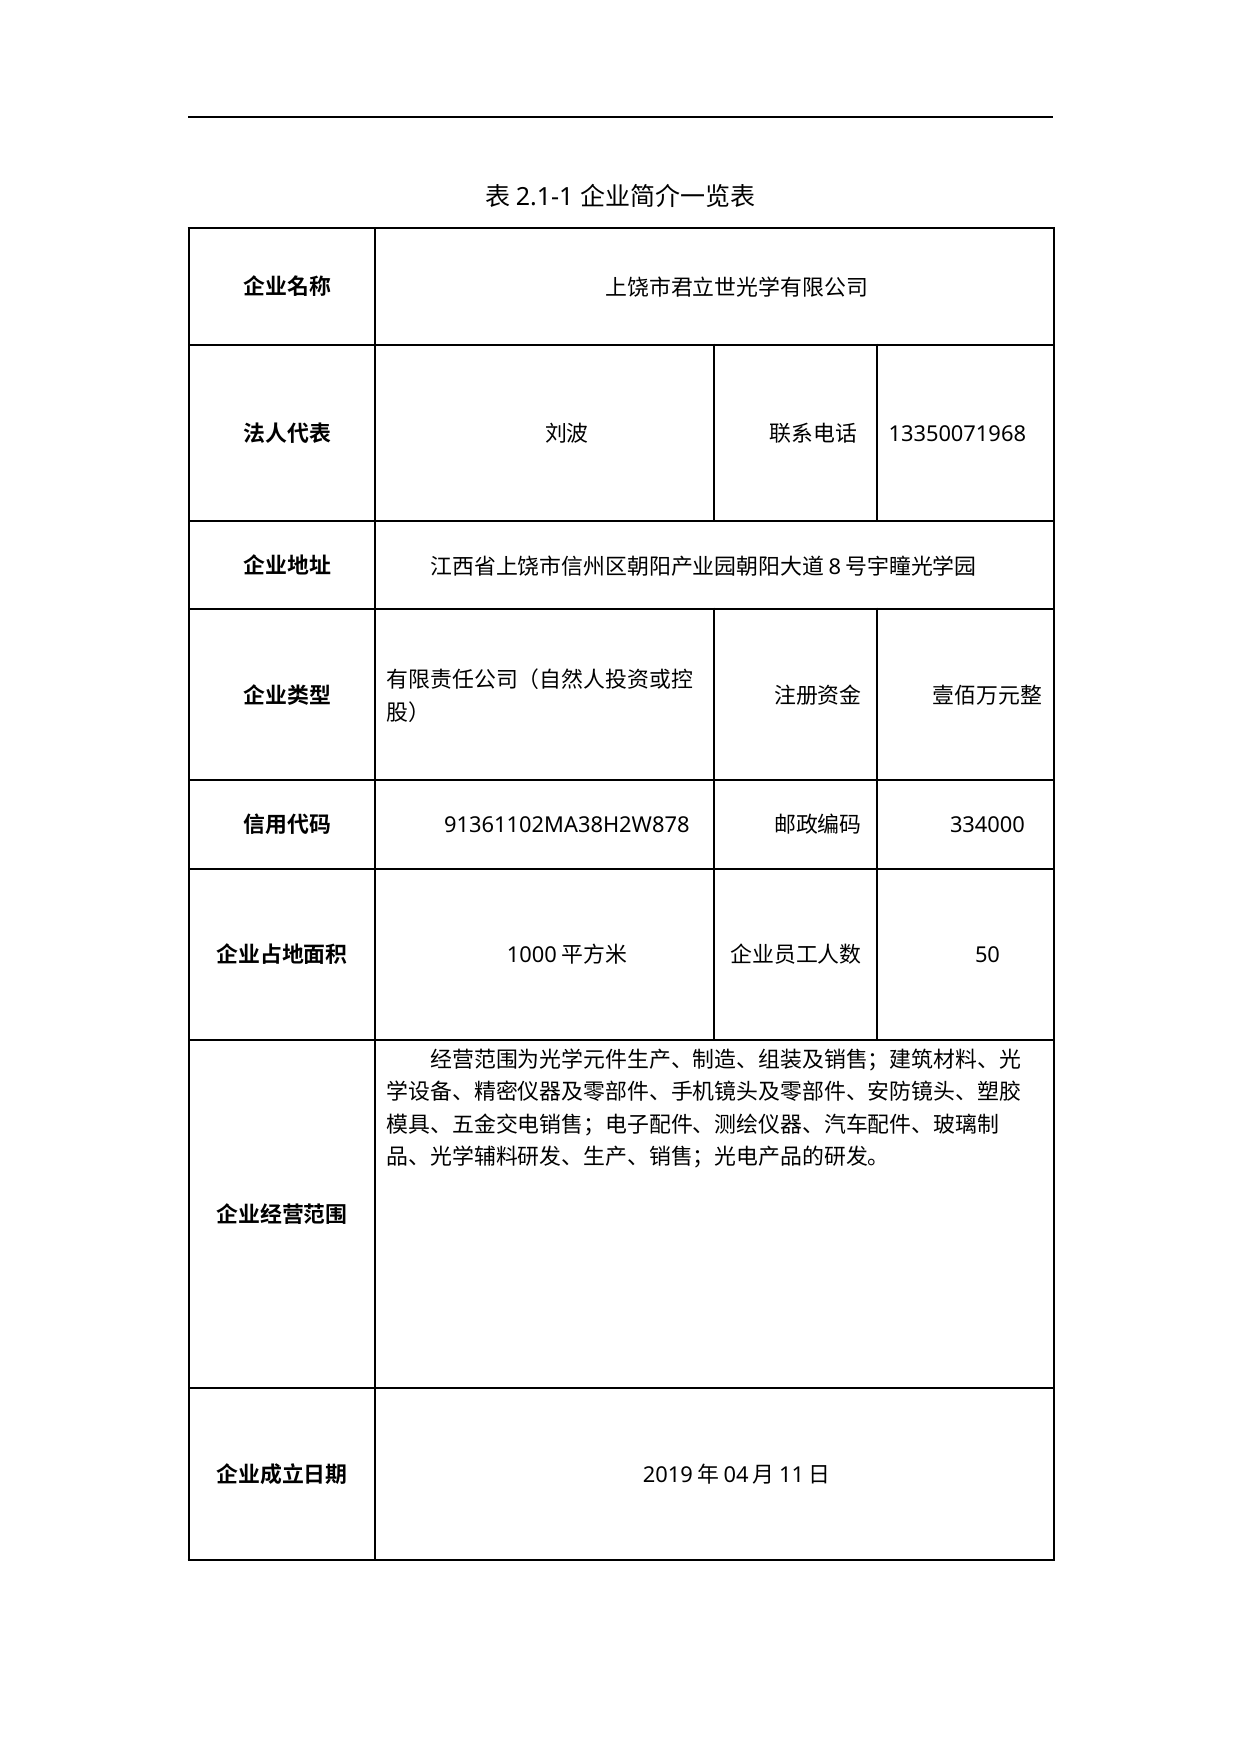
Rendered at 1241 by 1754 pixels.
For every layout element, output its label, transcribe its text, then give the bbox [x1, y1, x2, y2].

table_cell 334000 [878, 781, 1053, 867]
table_cell 邮政编码 [715, 781, 876, 867]
table_cell 13350071968 [878, 346, 1053, 519]
table_header 上饶市君立世光学有限公司 [376, 229, 1053, 343]
table_cell 联系电话 [715, 346, 876, 519]
table_cell 刘波 [376, 346, 713, 519]
table_cell 法人代表 [190, 346, 374, 519]
table_cell 1000平方米 [376, 870, 713, 1039]
table_cell 企业成立日期 [190, 1389, 374, 1558]
table_cell 江西省上饶市信州区朝阳产业园朝阳大道8号宇瞳光学园 [376, 522, 1053, 608]
text 表2.1-1 企业简介一览表 [187, 162, 1053, 227]
table_cell 注册资金 [715, 610, 876, 779]
table_cell 有限责任公司（自然人投资或控股） [376, 610, 713, 779]
table_cell 2019年04月11日 [376, 1389, 1053, 1558]
table_cell 企业员工人数 [715, 870, 876, 1039]
table_cell 企业经营范围 [190, 1041, 374, 1387]
table_cell 企业类型 [190, 610, 374, 779]
table_cell 信用代码 [190, 781, 374, 867]
table_cell 91361102MA38H2W878 [376, 781, 713, 867]
table_cell 企业占地面积 [190, 870, 374, 1039]
table_cell 经营范围为光学元件生产、制造、组装及销售；建筑材料、光学设备、精密仪器及零部件、手机镜头及零部件、安防镜头、塑胶模具、五金交电销售；电子配件、测绘仪器、汽车配件、玻璃制品、光学辅料研发、生产、销售；光电产品的研发。 [376, 1041, 1053, 1387]
table_cell 企业地址 [190, 522, 374, 608]
table_cell 壹佰万元整 [878, 610, 1053, 779]
table_cell 50 [878, 870, 1053, 1039]
table_header 企业名称 [190, 229, 374, 343]
